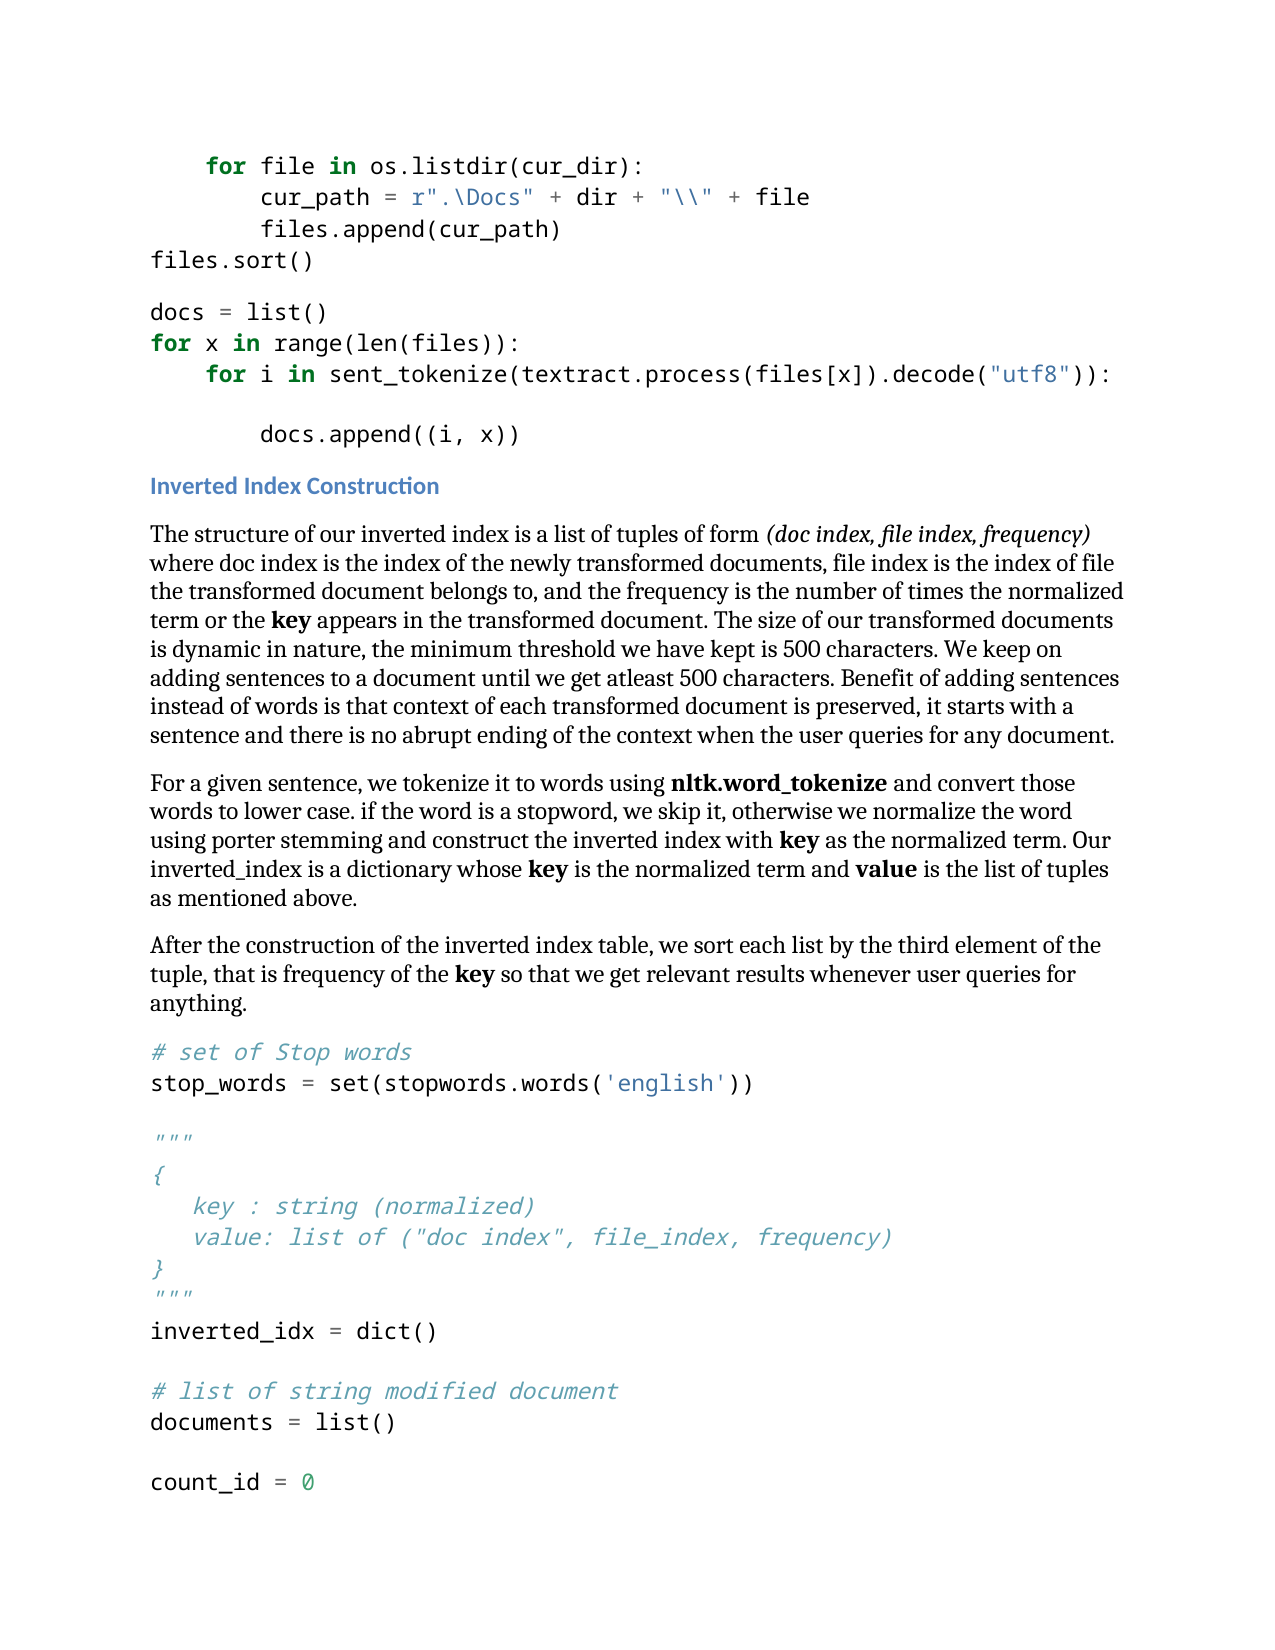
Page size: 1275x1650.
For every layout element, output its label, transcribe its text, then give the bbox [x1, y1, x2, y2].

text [150, 1036, 1125, 1497]
text docs = list() for x in range(len(files)): for i in sent_tokenize(textract.process(files[x]).decode("utf8")): docs.append((i, x)) [150, 296, 1125, 449]
text The structure of our inverted index is a list of tuples of form (doc index, file index, frequency) where doc index is the index of the newly transformed documents, file index is the index of file the transformed document belongs to, and the frequency is the number of times the normalized term or the key appears in the transformed document. The size of our transformed documents is dynamic in nature, the minimum threshold we have kept is 500 characters. We keep on adding sentences to a document until we get atleast 500 characters. Benefit of adding sentences instead of words is that context of each transformed document is preserved, it starts with a sentence and there is no abrupt ending of the context when the user queries for any document. [150, 520, 1125, 750]
text For a given sentence, we tokenize it to words using nltk.word_tokenize and convert those words to lower case. if the word is a stopword, we skip it, otherwise we normalize the word using porter stemming and construct the inverted index with key as the normalized term. Our inverted_index is a dictionary whose key is the normalized term and value is the list of tuples as mentioned above. [150, 768, 1125, 912]
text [150, 150, 1125, 275]
text After the construction of the inverted index table, we sort each list by the third element of the tuple, that is frequency of the key so that we get relevant results whenever user queries for anything. [150, 931, 1125, 1017]
subtitle Inverted Index Construction [150, 470, 1125, 501]
